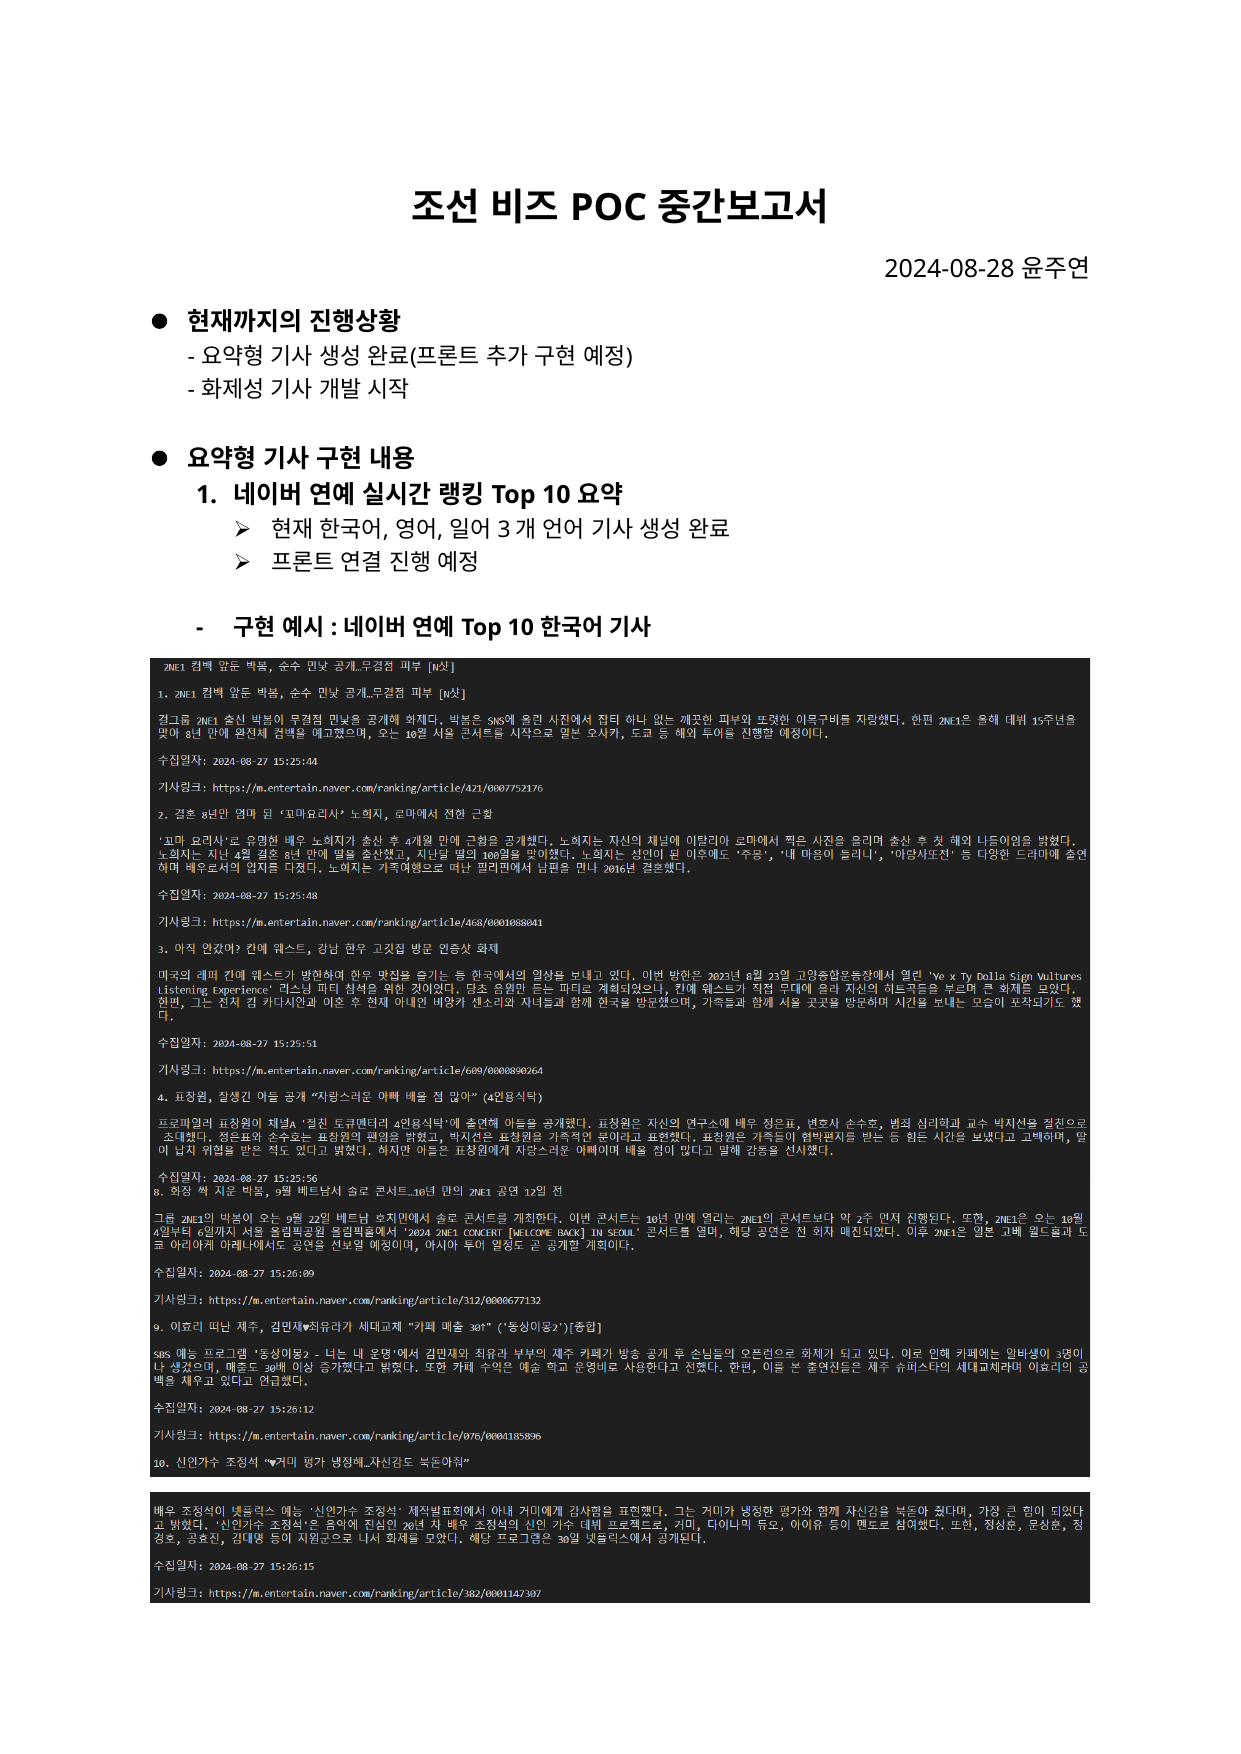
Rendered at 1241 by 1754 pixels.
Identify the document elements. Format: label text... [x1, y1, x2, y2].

list 현재까지의 진행상황 - 요약형 기사 생성 완료(프론트 추가 구현 예정) - 화제성 기사 개발 시작 [150, 301, 1090, 404]
list 현재 한국어, 영어, 일어 3개 언어 기사 생성 완료 [233, 511, 1090, 544]
list 프론트 연결 진행 예정 [233, 544, 1090, 577]
list 요약형 기사 구현 내용 [150, 438, 1090, 474]
text 2024-08-28 윤주연 [150, 248, 1090, 284]
text 조선 비즈 POC 중간보고서 [150, 177, 1090, 232]
list 네이버 연예 실시간 랭킹 Top 10 요약 [196, 474, 1090, 511]
picture [150, 1492, 1091, 1603]
list 구현 예시 : 네이버 연예 Top 10 한국어 기사 [196, 608, 1090, 642]
picture [150, 658, 1091, 1477]
